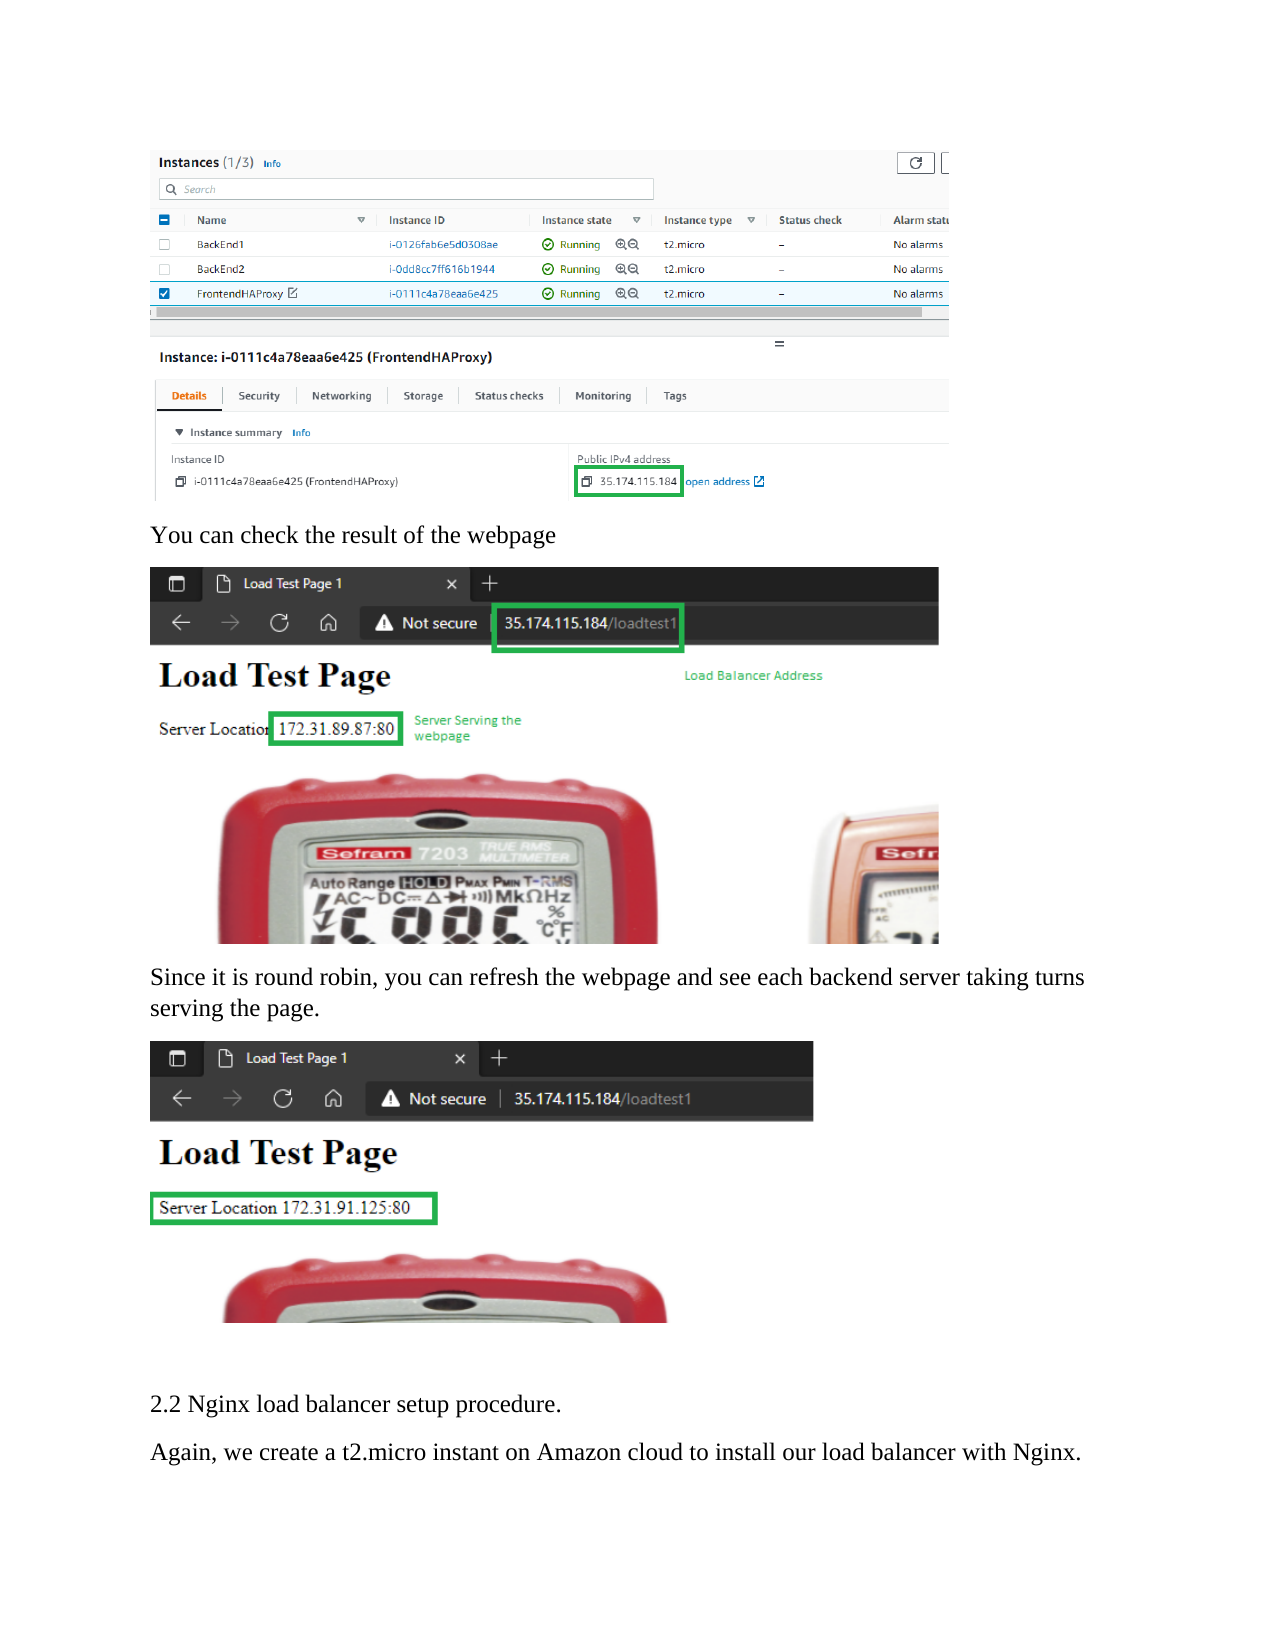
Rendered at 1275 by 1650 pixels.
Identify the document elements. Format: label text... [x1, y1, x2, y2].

text Again, we create a t2.micro instant on Amazon cloud to install our load balancer with Nginx. [150, 1437, 1125, 1466]
picture [150, 307, 949, 501]
picture [150, 1041, 814, 1323]
picture [150, 283, 949, 304]
text You can check the result of the webpage [150, 520, 1125, 548]
text 2.2 Nginx load balancer setup procedure. [150, 1389, 1125, 1418]
picture [150, 567, 939, 944]
text Since it is round robin, you can refresh the webpage and see each backend server taking turns serving the page. [150, 962, 1125, 1022]
picture [150, 150, 949, 280]
